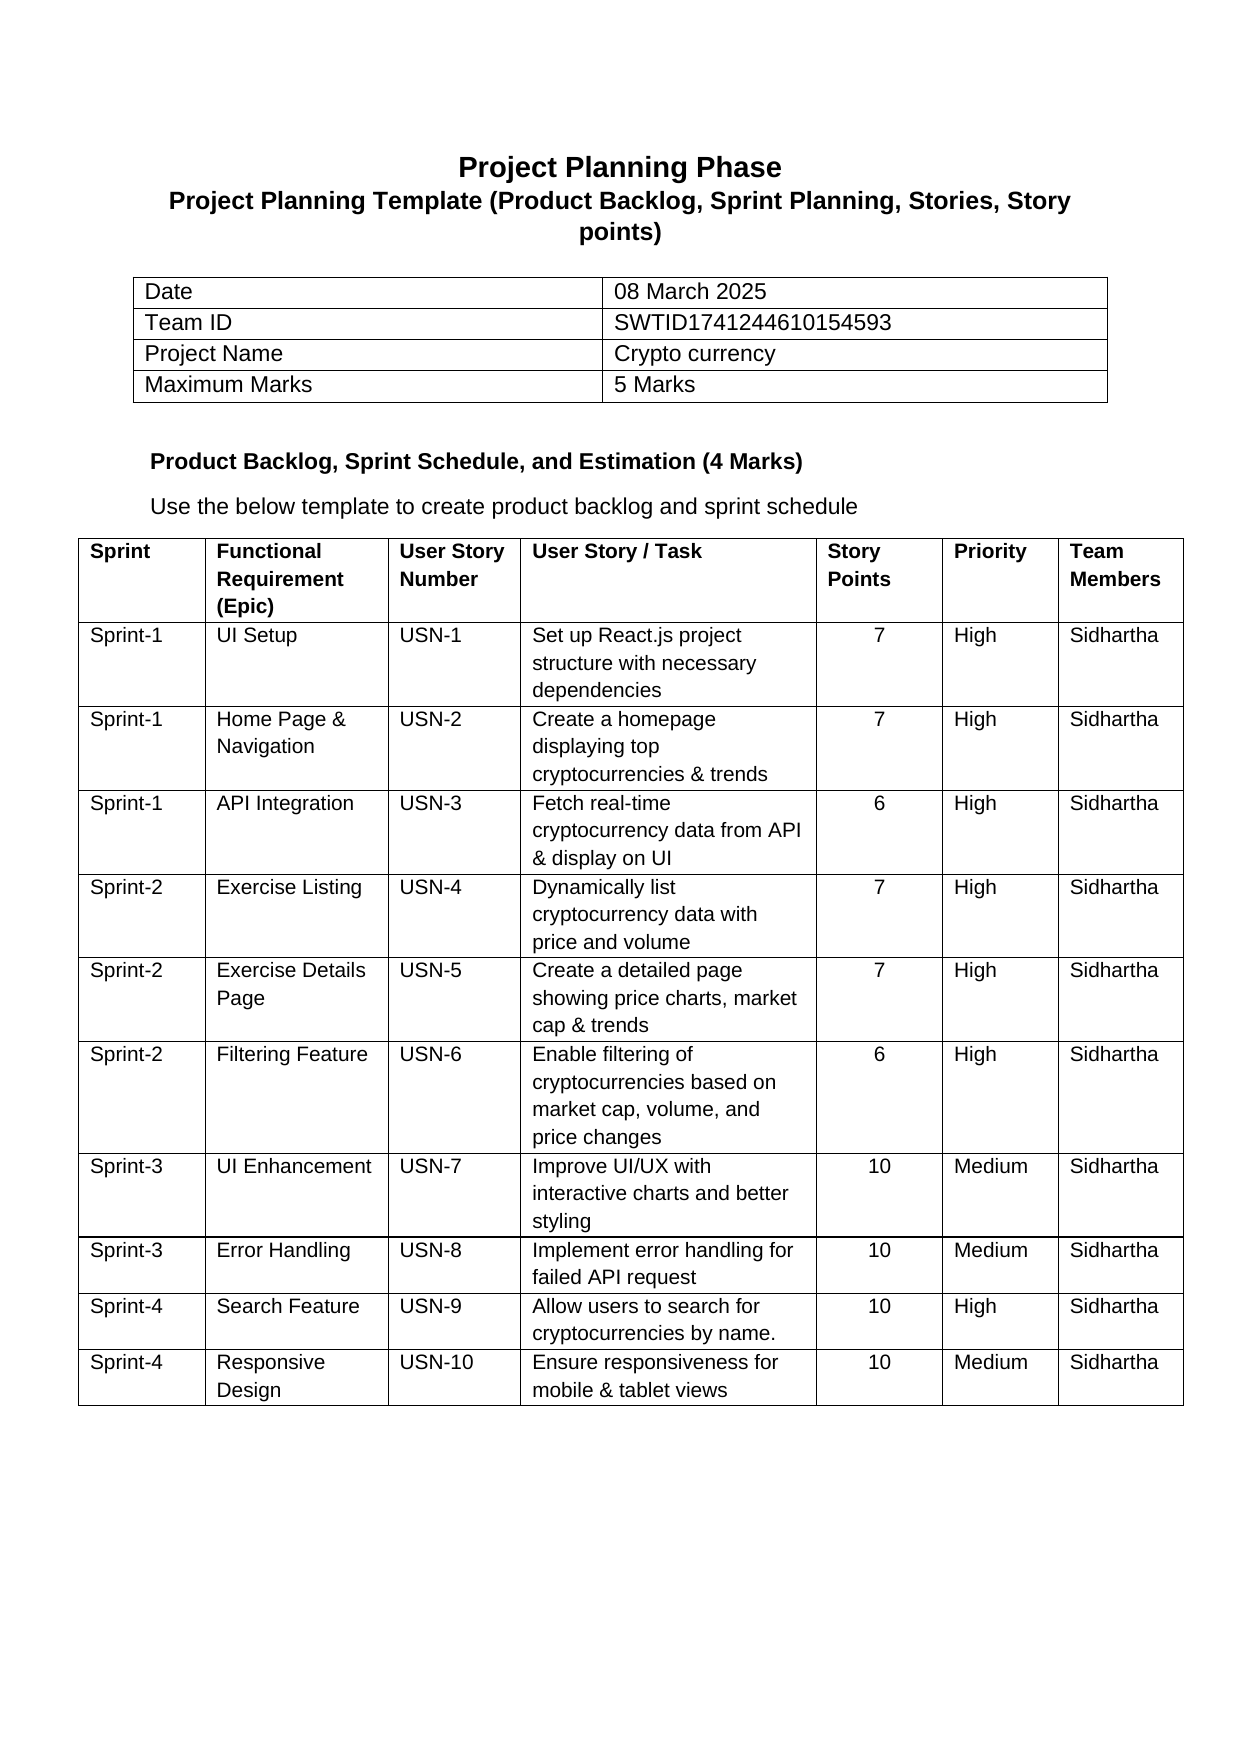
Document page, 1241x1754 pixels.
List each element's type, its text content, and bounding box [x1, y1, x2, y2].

text Use the below template to create product backlog and sprint schedule [150, 493, 1090, 519]
table_header Priority [943, 539, 1058, 622]
table_cell Sprint-2 [79, 958, 205, 1041]
table_cell 7 [817, 707, 942, 789]
table_cell Sprint-2 [79, 875, 205, 957]
table_cell USN-4 [389, 875, 520, 957]
table_cell USN-9 [389, 1294, 520, 1349]
table_cell Dynamically list cryptocurrency data with price and volume [521, 875, 816, 957]
table_header Story Points [817, 539, 942, 622]
table_cell API Integration [206, 791, 388, 873]
table_cell 6 [817, 791, 942, 873]
table_cell Implement error handling for failed API request [521, 1238, 816, 1293]
table_cell Exercise Details Page [206, 958, 388, 1041]
table_cell Search Feature [206, 1294, 388, 1349]
table_cell Sprint-3 [79, 1154, 205, 1236]
table_cell Enable filtering of cryptocurrencies based on market cap, volume, and price changes [521, 1042, 816, 1152]
table_cell High [943, 1294, 1058, 1349]
table_cell SWTID1741244610154593 [603, 309, 1107, 339]
table_header Team Members [1059, 539, 1183, 622]
table_cell High [943, 791, 1058, 873]
table_cell Sprint-4 [79, 1350, 205, 1405]
table_cell Sprint-3 [79, 1238, 205, 1293]
table_cell 5 Marks [603, 371, 1107, 402]
table_cell Sprint-1 [79, 791, 205, 873]
table_cell Filtering Feature [206, 1042, 388, 1152]
table_header 08 March 2025 [603, 278, 1107, 308]
text Product Backlog, Sprint Schedule, and Estimation (4 Marks) [150, 448, 1090, 474]
text Project Planning Template (Product Backlog, Sprint Planning, Stories, Story points) [150, 186, 1090, 246]
table_cell High [943, 623, 1058, 706]
table_cell USN-3 [389, 791, 520, 873]
table_cell Home Page & Navigation [206, 707, 388, 789]
table_cell 10 [817, 1350, 942, 1405]
table_cell Error Handling [206, 1238, 388, 1293]
table_header Functional Requirement (Epic) [206, 539, 388, 622]
table_cell Sidhartha [1059, 958, 1183, 1041]
table_cell USN-7 [389, 1154, 520, 1236]
table_cell Ensure responsiveness for mobile & tablet views [521, 1350, 816, 1405]
table_header Date [134, 278, 602, 308]
table_cell Responsive Design [206, 1350, 388, 1405]
table_cell Maximum Marks [134, 371, 602, 402]
table_cell Medium [943, 1238, 1058, 1293]
table_cell UI Setup [206, 623, 388, 706]
table_cell Sprint-2 [79, 1042, 205, 1152]
table_header User Story Number [389, 539, 520, 622]
table_cell Medium [943, 1154, 1058, 1236]
table_cell Exercise Listing [206, 875, 388, 957]
table_cell Sidhartha [1059, 1042, 1183, 1152]
table_cell 10 [817, 1294, 942, 1349]
table_header Sprint [79, 539, 205, 622]
table_cell High [943, 707, 1058, 789]
table_cell 10 [817, 1154, 942, 1236]
table_cell Sidhartha [1059, 623, 1183, 706]
table_cell Sidhartha [1059, 1350, 1183, 1405]
table_cell Sidhartha [1059, 791, 1183, 873]
table_cell High [943, 1042, 1058, 1152]
table_cell Sprint-4 [79, 1294, 205, 1349]
table_cell Improve UI/UX with interactive charts and better styling [521, 1154, 816, 1236]
table_cell Allow users to search for cryptocurrencies by name. [521, 1294, 816, 1349]
table_header User Story / Task [521, 539, 816, 622]
table_cell Fetch real-time cryptocurrency data from API & display on UI [521, 791, 816, 873]
table_cell Sidhartha [1059, 875, 1183, 957]
table_cell Sidhartha [1059, 1294, 1183, 1349]
table_cell Medium [943, 1350, 1058, 1405]
table_cell 10 [817, 1238, 942, 1293]
table_cell Sidhartha [1059, 707, 1183, 789]
table_cell Sidhartha [1059, 1238, 1183, 1293]
table_cell Sprint-1 [79, 623, 205, 706]
table_cell 6 [817, 1042, 942, 1152]
table_cell High [943, 958, 1058, 1041]
table_cell UI Enhancement [206, 1154, 388, 1236]
table_cell Team ID [134, 309, 602, 339]
table_cell 7 [817, 875, 942, 957]
table_cell 7 [817, 623, 942, 706]
table_cell USN-2 [389, 707, 520, 789]
table_cell Create a detailed page showing price charts, market cap & trends [521, 958, 816, 1041]
table_cell 7 [817, 958, 942, 1041]
table_cell Project Name [134, 340, 602, 370]
table_cell USN-5 [389, 958, 520, 1041]
table_cell Set up React.js project structure with necessary dependencies [521, 623, 816, 706]
table_cell Create a homepage displaying top cryptocurrencies & trends [521, 707, 816, 789]
text Project Planning Phase [150, 150, 1090, 183]
table_cell USN-8 [389, 1238, 520, 1293]
table_cell USN-6 [389, 1042, 520, 1152]
table_cell USN-10 [389, 1350, 520, 1405]
table_cell Crypto currency [603, 340, 1107, 370]
table_cell Sidhartha [1059, 1154, 1183, 1236]
table_cell High [943, 875, 1058, 957]
table_cell USN-1 [389, 623, 520, 706]
table_cell Sprint-1 [79, 707, 205, 789]
